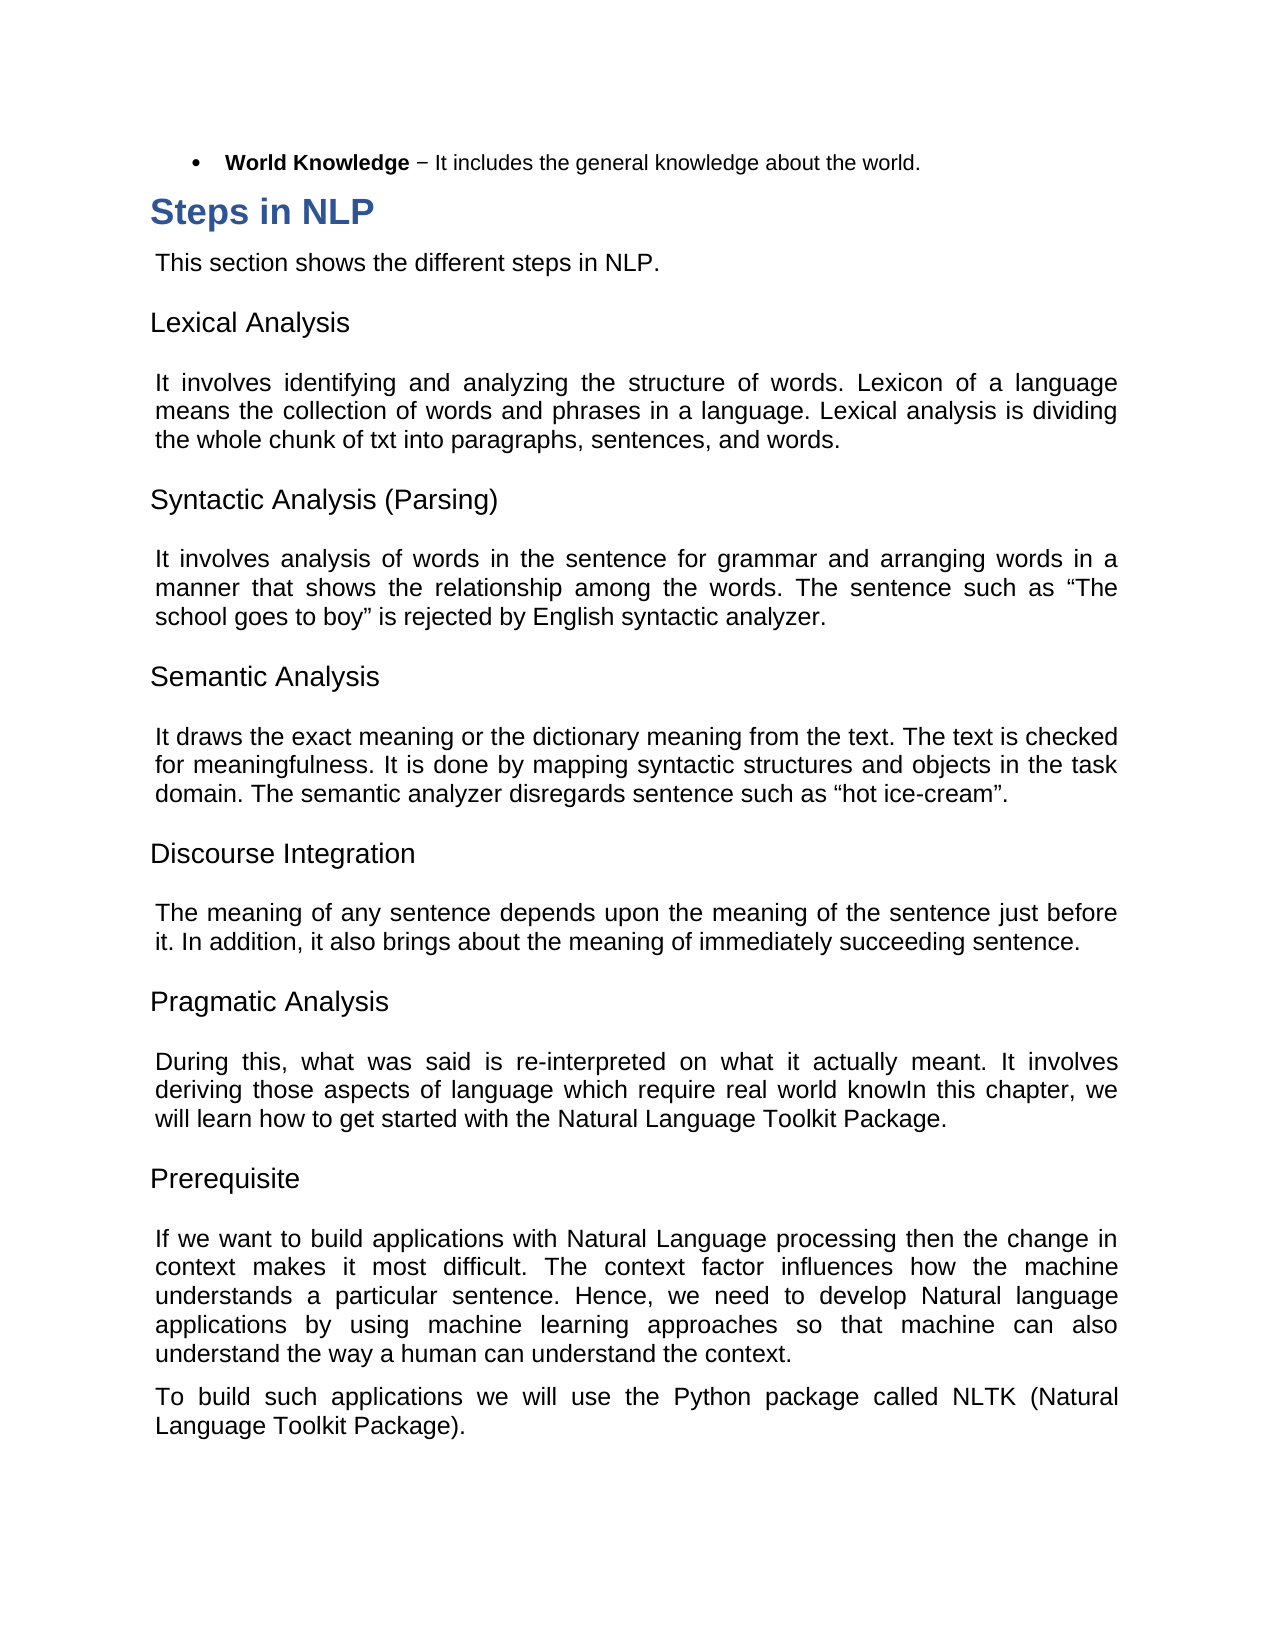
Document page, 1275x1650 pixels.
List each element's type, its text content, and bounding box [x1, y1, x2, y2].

text If we want to build applications with Natural Language processing then the change in context makes it most difficult. The context factor influences how the machine understands a particular sentence. Hence, we need to develop Natural language applications by using machine learning approaches so that machine can also understand the way a human can understand the context. [155, 1224, 1120, 1367]
subtitle Lexical Analysis [150, 306, 1125, 338]
subtitle Discourse Integration [150, 837, 1125, 869]
text The meaning of any sentence depends upon the meaning of the sentence just before it. In addition, it also brings about the meaning of immediately succeeding sentence. [155, 898, 1120, 956]
text It involves analysis of words in the sentence for grammar and arranging words in a manner that shows the relationship among the words. The sentence such as “The school goes to boy” is rejected by English syntactic analyzer. [155, 544, 1120, 631]
text To build such applications we will use the Python package called NLTK (Natural Language Toolkit Package). [155, 1382, 1120, 1440]
subtitle Semantic Analysis [150, 660, 1125, 692]
list World Knowledge − It includes the general knowledge about the world. [192, 150, 1120, 175]
text It draws the exact meaning or the dictionary meaning from the text. The text is checked for meaningfulness. It is done by mapping syntactic structures and objects in the task domain. The semantic analyzer disregards sentence such as “hot ice-cream”. [155, 721, 1120, 808]
subtitle Steps in NLP [150, 190, 1125, 232]
text During this, what was said is re-interpreted on what it actually meant. It involves deriving those aspects of language which require real world knowIn this chapter, we will learn how to get started with the Natural Language Toolkit Package. [155, 1047, 1120, 1133]
subtitle Pragmatic Analysis [150, 985, 1125, 1017]
subtitle Prerequisite [150, 1162, 1125, 1194]
text It involves identifying and analyzing the structure of words. Lexicon of a language means the collection of words and phrases in a language. Lexical analysis is dividing the whole chunk of txt into paragraphs, sentences, and words. [155, 367, 1120, 454]
text This section shows the different steps in NLP. [155, 248, 1120, 277]
subtitle Syntactic Analysis (Parsing) [150, 483, 1125, 515]
